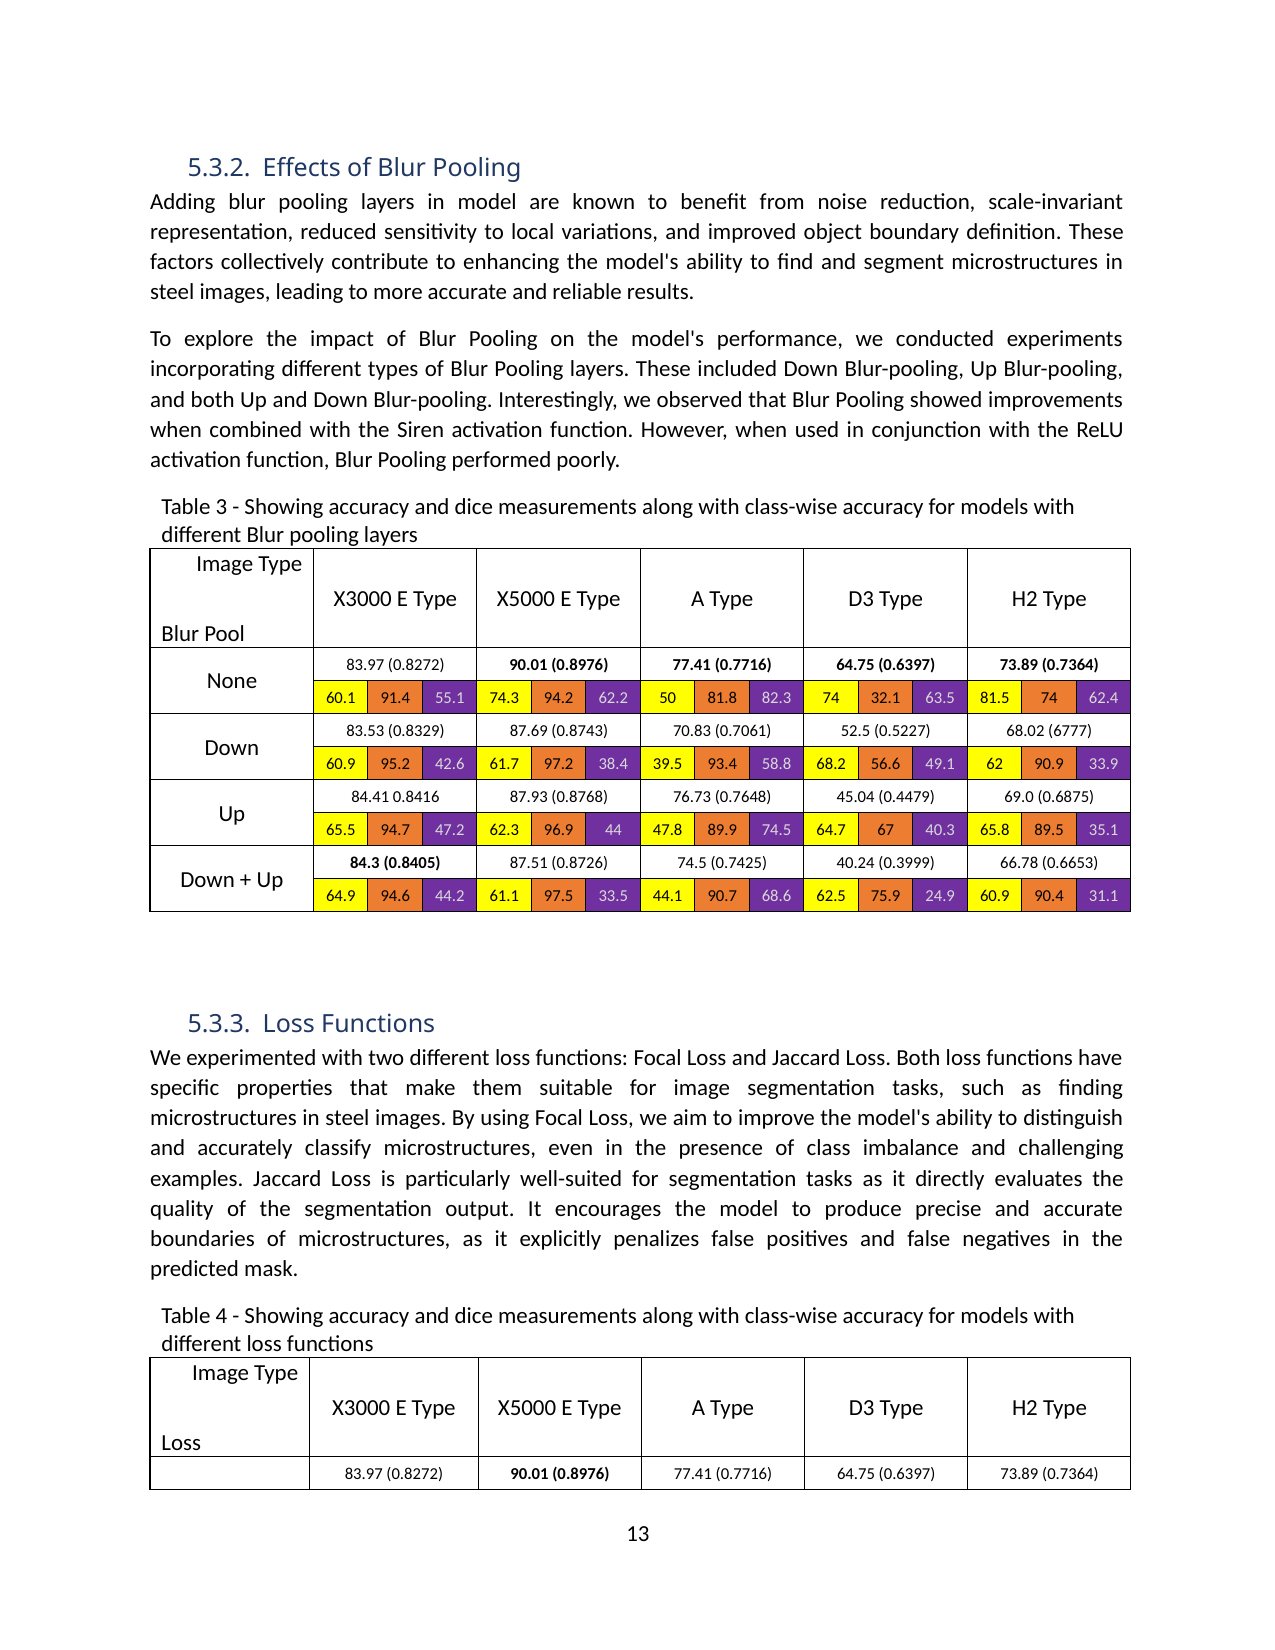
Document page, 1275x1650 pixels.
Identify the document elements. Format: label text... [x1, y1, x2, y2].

table_cell 60.9 [968, 879, 1021, 911]
table_cell 74.5 [750, 813, 803, 845]
table_cell 96.9 [532, 813, 585, 845]
table_cell 74 [1022, 681, 1076, 713]
table_cell 97.5 [532, 879, 585, 911]
table_cell 64.75 (0.6397) [804, 648, 967, 680]
table_cell 82.3 [750, 681, 803, 713]
table_cell 35.1 [1077, 813, 1130, 845]
table_cell 33.5 [586, 879, 640, 911]
table_cell 63.5 [913, 681, 967, 713]
table_cell D3 Type [805, 1358, 967, 1456]
table_cell 65.5 [314, 813, 367, 845]
table_cell 90.01 (0.8976) [479, 1457, 641, 1489]
table_cell 94.6 [368, 879, 422, 911]
table_cell 69.0 (0.6875) [968, 780, 1130, 812]
table_header Table 3 - Showing accuracy and dice measurements along with class-wise accuracy for models with different Blur pooling layers [150, 492, 1131, 548]
table_cell 77.41 (0.7716) [641, 648, 803, 680]
table_cell 94.7 [368, 813, 422, 845]
subtitle Effects of Blur Pooling [187, 150, 1125, 184]
text We experimented with two different loss functions: Focal Loss and Jaccard Loss. Both loss functions have specific properties that make them suitable for image segmentation tasks, such as finding microstructures in steel images. By using Focal Loss, we aim to improve the model's ability to distinguish and accurately classify microstructures, even in the presence of class imbalance and challenging examples. Jaccard Loss is particularly well-suited for segmentation tasks as it directly evaluates the quality of the segmentation output. It encourages the model to produce precise and accurate boundaries of microstructures, as it explicitly penalizes false positives and false negatives in the predicted mask. [150, 1043, 1125, 1282]
table_cell 74.5 (0.7425) [641, 846, 803, 878]
table_cell 39.5 [641, 747, 694, 779]
table_cell 47.2 [423, 813, 476, 845]
table_cell 44 [586, 813, 640, 845]
table_cell 60.9 [314, 747, 367, 779]
table_cell 64.75 (0.6397) [805, 1457, 967, 1489]
table_cell None [151, 648, 313, 713]
table_cell 66.78 (0.6653) [968, 846, 1130, 878]
table_cell 84.3 (0.8405) [314, 846, 476, 878]
table_cell 62.5 [804, 879, 858, 911]
table_cell 89.5 [1022, 813, 1076, 845]
table_cell 75.9 [859, 879, 912, 911]
table_cell 24.9 [913, 879, 967, 911]
table_cell A Type [642, 1358, 804, 1456]
table_cell 64.9 [314, 879, 367, 911]
table_cell 74 [804, 681, 858, 713]
table_cell 81.5 [968, 681, 1021, 713]
table_cell 94.2 [532, 681, 585, 713]
table_cell 55.1 [423, 681, 476, 713]
table_cell 44.1 [641, 879, 694, 911]
table_cell 90.9 [1022, 747, 1076, 779]
table_cell 42.6 [423, 747, 476, 779]
table_cell A Type [641, 549, 803, 647]
table_cell 77.41 (0.7716) [642, 1457, 804, 1489]
table_cell 65.8 [968, 813, 1021, 845]
table_cell 52.5 (0.5227) [804, 714, 967, 746]
table_cell 62.2 [586, 681, 640, 713]
table_cell 33.9 [1077, 747, 1130, 779]
text To explore the impact of Blur Pooling on the model's performance, we conducted experiments incorporating different types of Blur Pooling layers. These included Down Blur-pooling, Up Blur-pooling, and both Up and Down Blur-pooling. Interestingly, we observed that Blur Pooling showed improvements when combined with the Siren activation function. However, when used in conjunction with the ReLU activation function, Blur Pooling performed poorly. [150, 324, 1125, 473]
table_cell 31.1 [1077, 879, 1130, 911]
table_cell 90.7 [695, 879, 749, 911]
table_cell 58.8 [750, 747, 803, 779]
table_cell 73.89 (0.7364) [968, 1457, 1130, 1489]
table_cell 40.24 (0.3999) [804, 846, 967, 878]
table_cell 61.7 [477, 747, 531, 779]
table_cell 62 [968, 747, 1021, 779]
table_cell D3 Type [804, 549, 967, 647]
table_cell 95.2 [368, 747, 422, 779]
table_cell 87.93 (0.8768) [477, 780, 640, 812]
table_cell Image Type Blur Pool [151, 549, 313, 647]
table_cell 68.2 [804, 747, 858, 779]
table_cell X5000 E Type [479, 1358, 641, 1456]
table_cell 68.02 (6777) [968, 714, 1130, 746]
table_cell X5000 E Type [477, 549, 640, 647]
table_cell 50 [641, 681, 694, 713]
table_cell 73.89 (0.7364) [968, 648, 1130, 680]
table_cell Image Type Loss [151, 1358, 309, 1456]
table_cell 47.8 [641, 813, 694, 845]
table_cell 83.97 (0.8272) [310, 1457, 478, 1489]
table_cell 49.1 [913, 747, 967, 779]
table_cell 90.01 (0.8976) [477, 648, 640, 680]
table_cell 87.51 (0.8726) [477, 846, 640, 878]
table_cell 44.2 [423, 879, 476, 911]
table_cell 76.73 (0.7648) [641, 780, 803, 812]
table_cell 83.53 (0.8329) [314, 714, 476, 746]
table_cell 70.83 (0.7061) [641, 714, 803, 746]
table_cell 62.3 [477, 813, 531, 845]
table_cell 40.3 [913, 813, 967, 845]
table_cell 89.9 [695, 813, 749, 845]
table_cell 61.1 [477, 879, 531, 911]
table_cell 84.41 0.8416 [314, 780, 476, 812]
table_cell Up [151, 780, 313, 845]
table_cell 81.8 [695, 681, 749, 713]
table_cell 67 [859, 813, 912, 845]
table_cell 97.2 [532, 747, 585, 779]
table_cell 91.4 [368, 681, 422, 713]
table_cell 87.69 (0.8743) [477, 714, 640, 746]
table_cell 90.4 [1022, 879, 1076, 911]
table_cell 68.6 [750, 879, 803, 911]
table_cell 45.04 (0.4479) [804, 780, 967, 812]
table_cell 62.4 [1077, 681, 1130, 713]
table_cell 74.3 [477, 681, 531, 713]
table_cell 83.97 (0.8272) [314, 648, 476, 680]
table_cell H2 Type [968, 1358, 1130, 1456]
subtitle Loss Functions [187, 1006, 1125, 1040]
table_cell X3000 E Type [310, 1358, 478, 1456]
table_cell 32.1 [859, 681, 912, 713]
table_cell Down [151, 714, 313, 779]
table_cell H2 Type [968, 549, 1130, 647]
table_cell 93.4 [695, 747, 749, 779]
table_header Table 4 - Showing accuracy and dice measurements along with class-wise accuracy for models with different loss functions [150, 1301, 1131, 1357]
table_cell 56.6 [859, 747, 912, 779]
table_cell X3000 E Type [314, 549, 476, 647]
table_cell 38.4 [586, 747, 640, 779]
table_cell Focal [151, 1457, 309, 1489]
table_cell Down + Up [151, 846, 313, 911]
table_cell 64.7 [804, 813, 858, 845]
table_cell 60.1 [314, 681, 367, 713]
